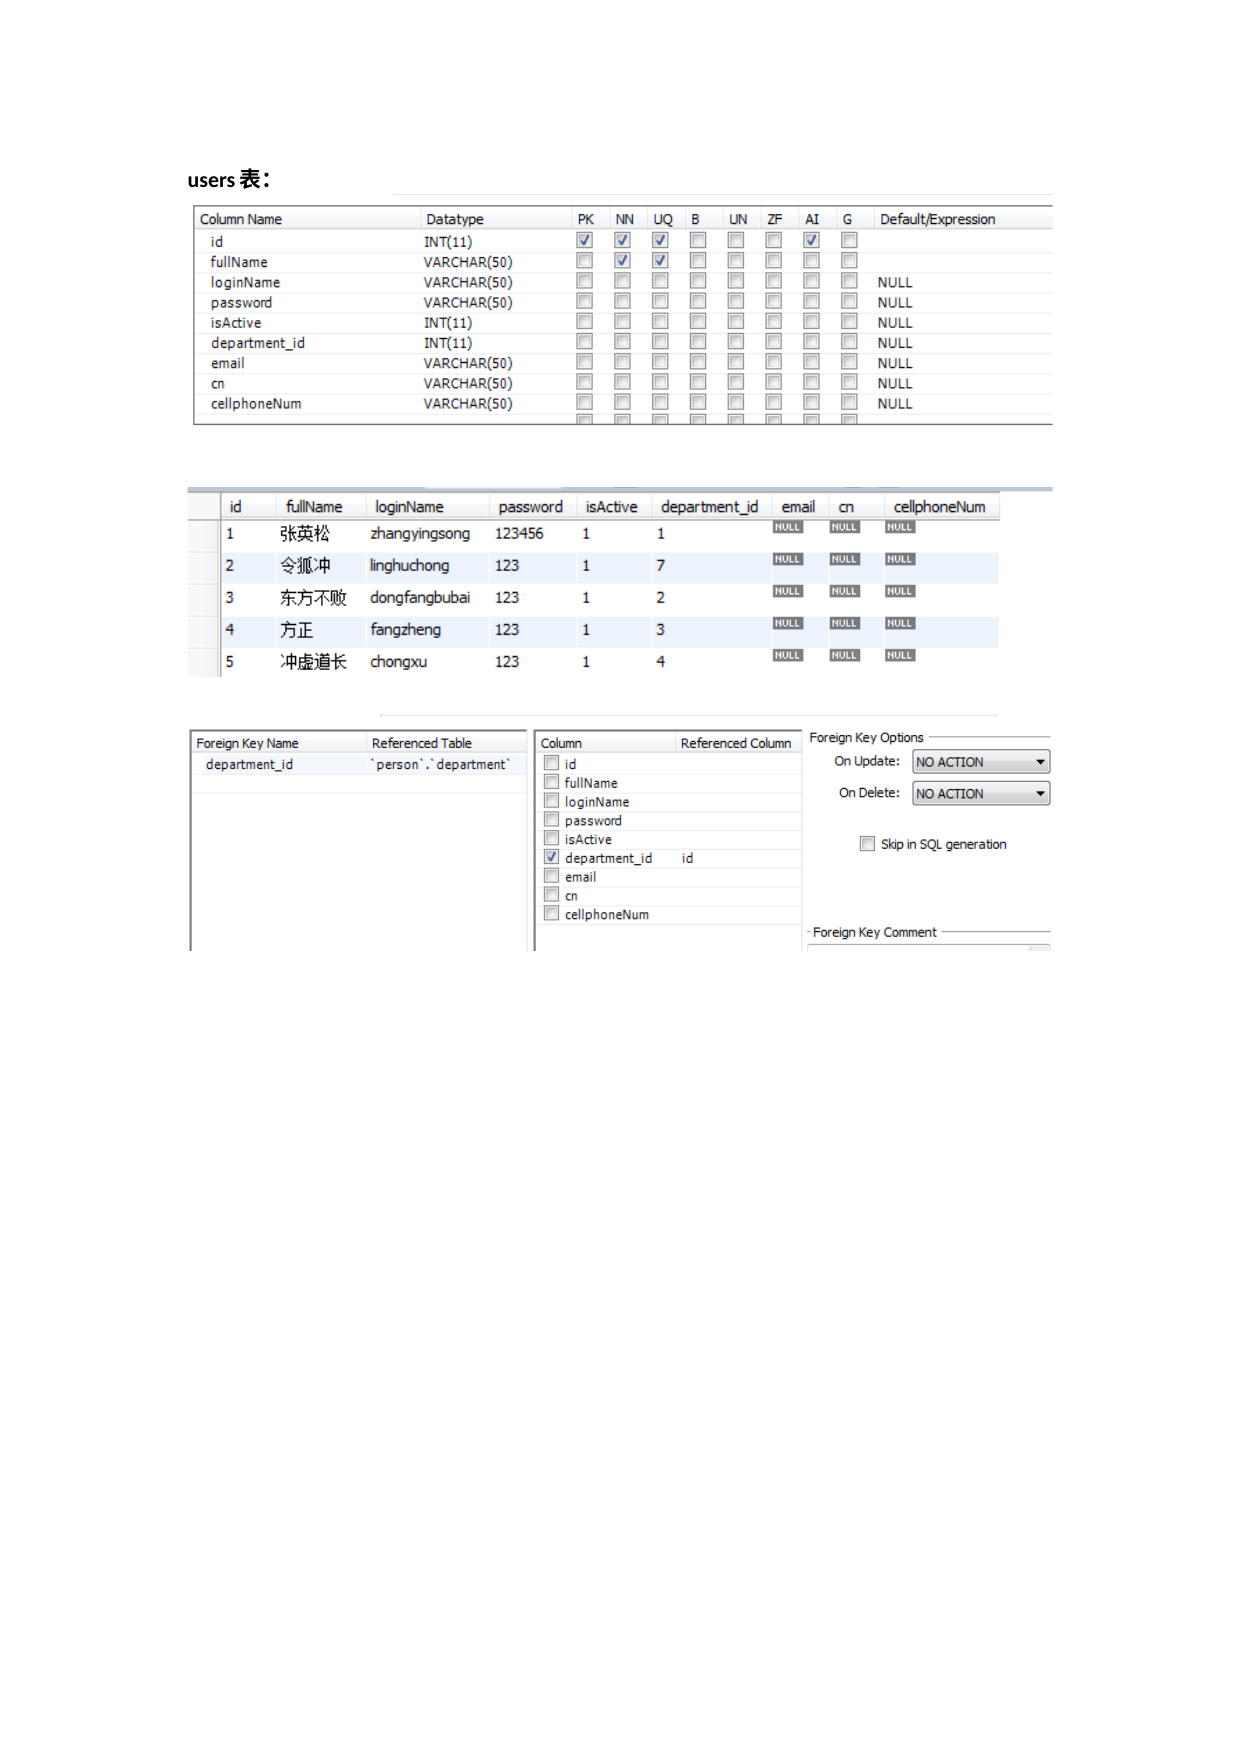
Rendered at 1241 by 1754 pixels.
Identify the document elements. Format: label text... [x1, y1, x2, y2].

text users表： [187, 162, 1053, 194]
picture [187, 487, 1053, 677]
picture [187, 194, 1053, 434]
picture [187, 714, 1053, 951]
